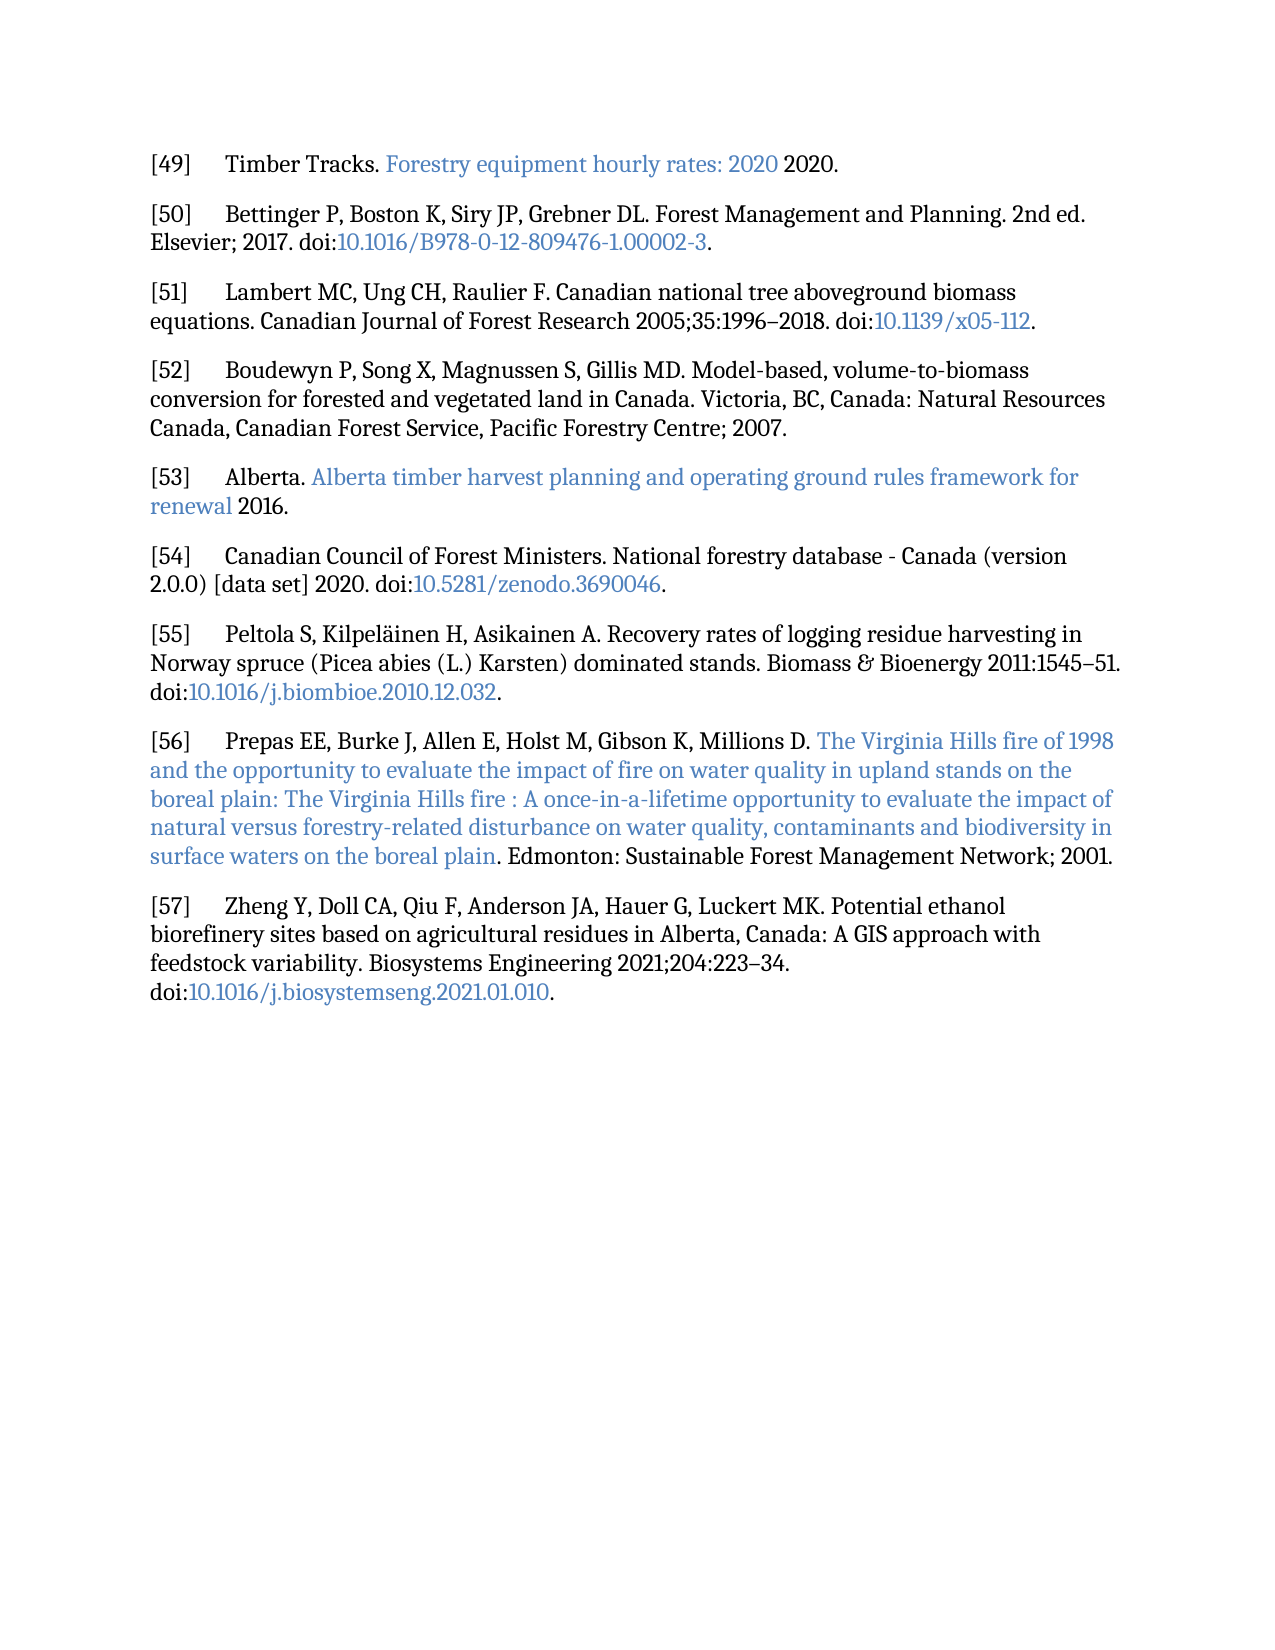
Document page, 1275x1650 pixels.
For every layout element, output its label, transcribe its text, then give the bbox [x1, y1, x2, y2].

text [51] Lambert MC, Ung CH, Raulier F. Canadian national tree aboveground biomass equations. Canadian Journal of Forest Research 2005;35:1996–2018. doi:10.1139/x05-112. [150, 278, 1125, 335]
text [50] Bettinger P, Boston K, Siry JP, Grebner DL. Forest Management and Planning. 2nd ed. Elsevier; 2017. doi:10.1016/B978-0-12-809476-1.00002-3. [150, 199, 1125, 257]
text [53] Alberta. Alberta timber harvest planning and operating ground rules framework for renewal 2016. [150, 463, 1125, 521]
text [49] Timber Tracks. Forestry equipment hourly rates: 2020 2020. [150, 150, 1125, 179]
text [55] Peltola S, Kilpeläinen H, Asikainen A. Recovery rates of logging residue harvesting in Norway spruce (Picea abies (L.) Karsten) dominated stands. Biomass & Bioenergy 2011:1545–51. doi:10.1016/j.biombioe.2010.12.032. [150, 620, 1125, 706]
text [57] Zheng Y, Doll CA, Qiu F, Anderson JA, Hauer G, Luckert MK. Potential ethanol biorefinery sites based on agricultural residues in Alberta, Canada: A GIS approach with feedstock variability. Biosystems Engineering 2021;204:223–34. doi:10.1016/j.biosystemseng.2021.01.010. [150, 892, 1125, 1007]
text [56] Prepas EE, Burke J, Allen E, Holst M, Gibson K, Millions D. The Virginia Hills fire of 1998 and the opportunity to evaluate the impact of fire on water quality in upland stands on the boreal plain: The Virginia Hills fire : A once-in-a-lifetime opportunity to evaluate the impact of natural versus forestry-related disturbance on water quality, contaminants and biodiversity in surface waters on the boreal plain. Edmonton: Sustainable Forest Management Network; 2001. [150, 727, 1125, 871]
text [54] Canadian Council of Forest Ministers. National forestry database - Canada (version 2.0.0) [data set] 2020. doi:10.5281/zenodo.3690046. [150, 542, 1125, 599]
text [52] Boudewyn P, Song X, Magnussen S, Gillis MD. Model-based, volume-to-biomass conversion for forested and vegetated land in Canada. Victoria, BC, Canada: Natural Resources Canada, Canadian Forest Service, Pacific Forestry Centre; 2007. [150, 356, 1125, 442]
